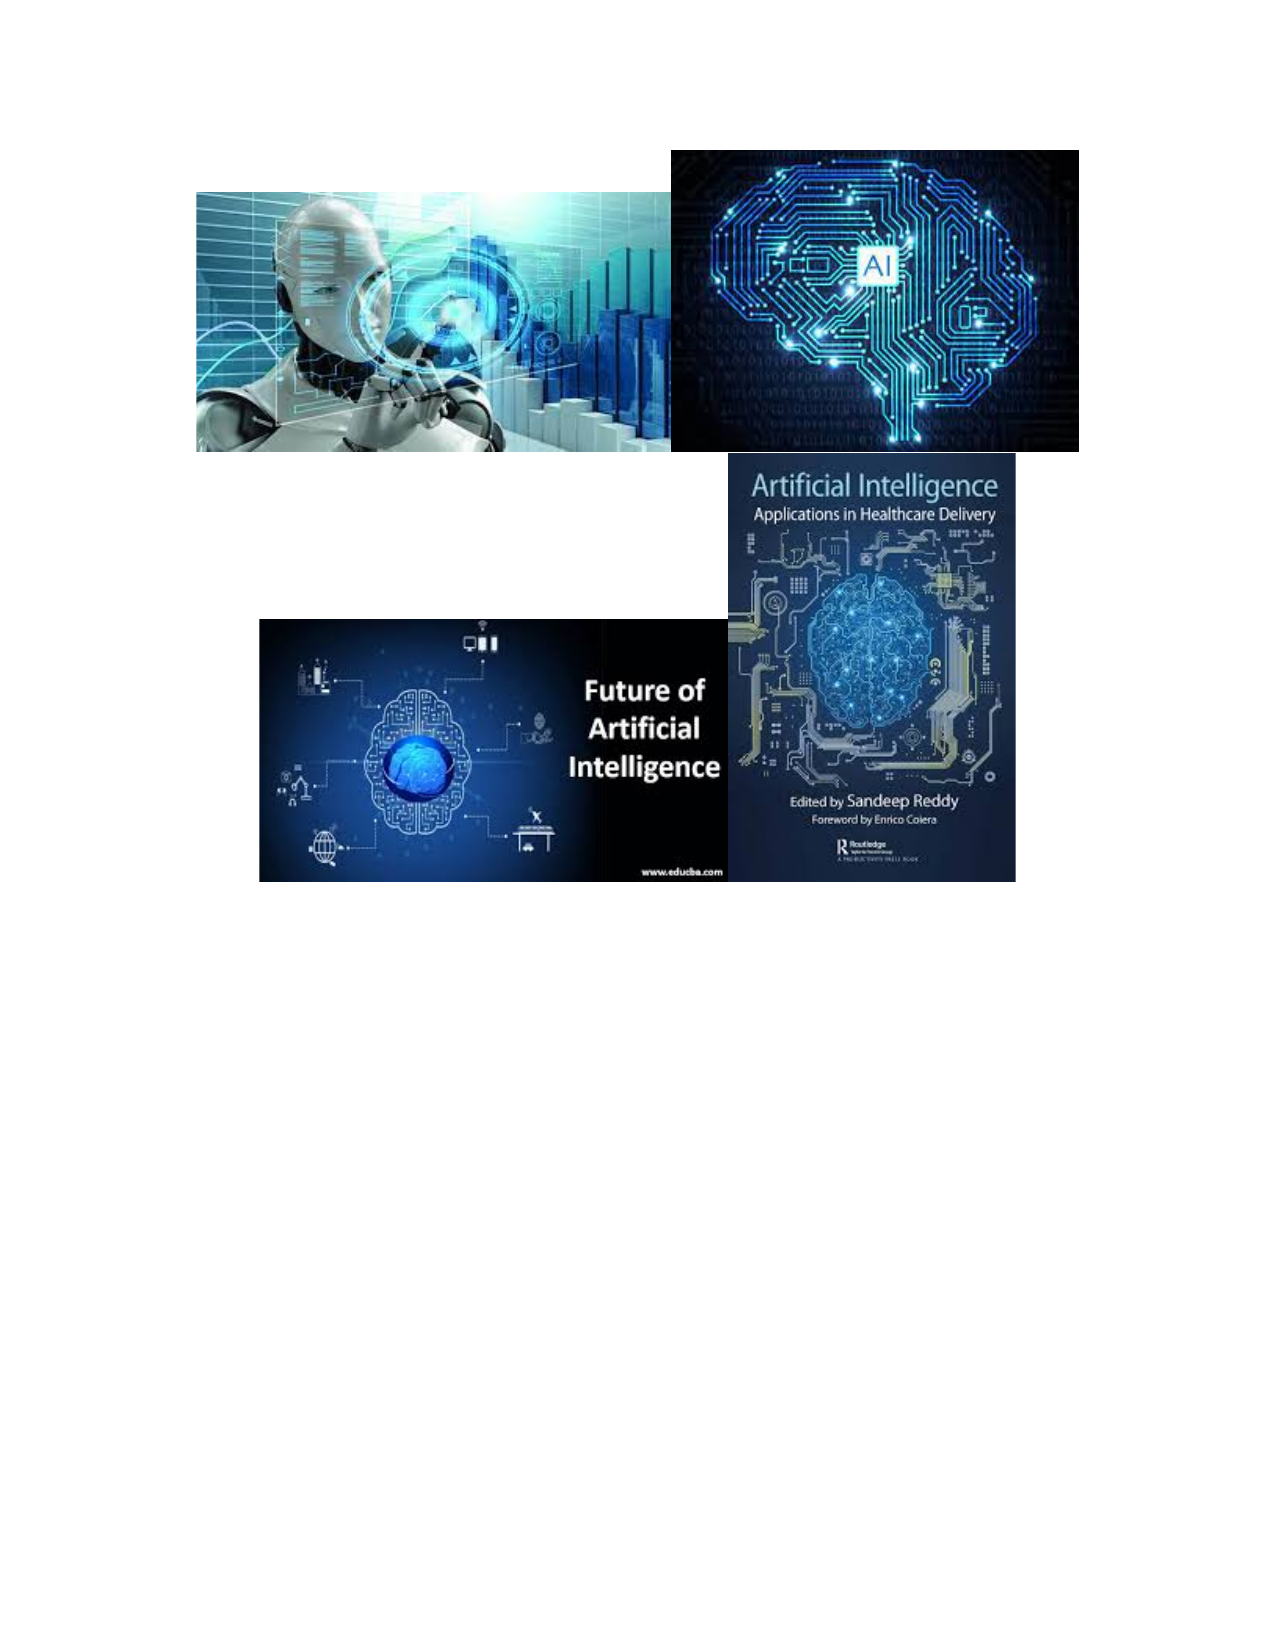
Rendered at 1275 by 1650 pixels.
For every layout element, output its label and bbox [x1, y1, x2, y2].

picture [196, 150, 1079, 452]
picture [259, 453, 1016, 882]
